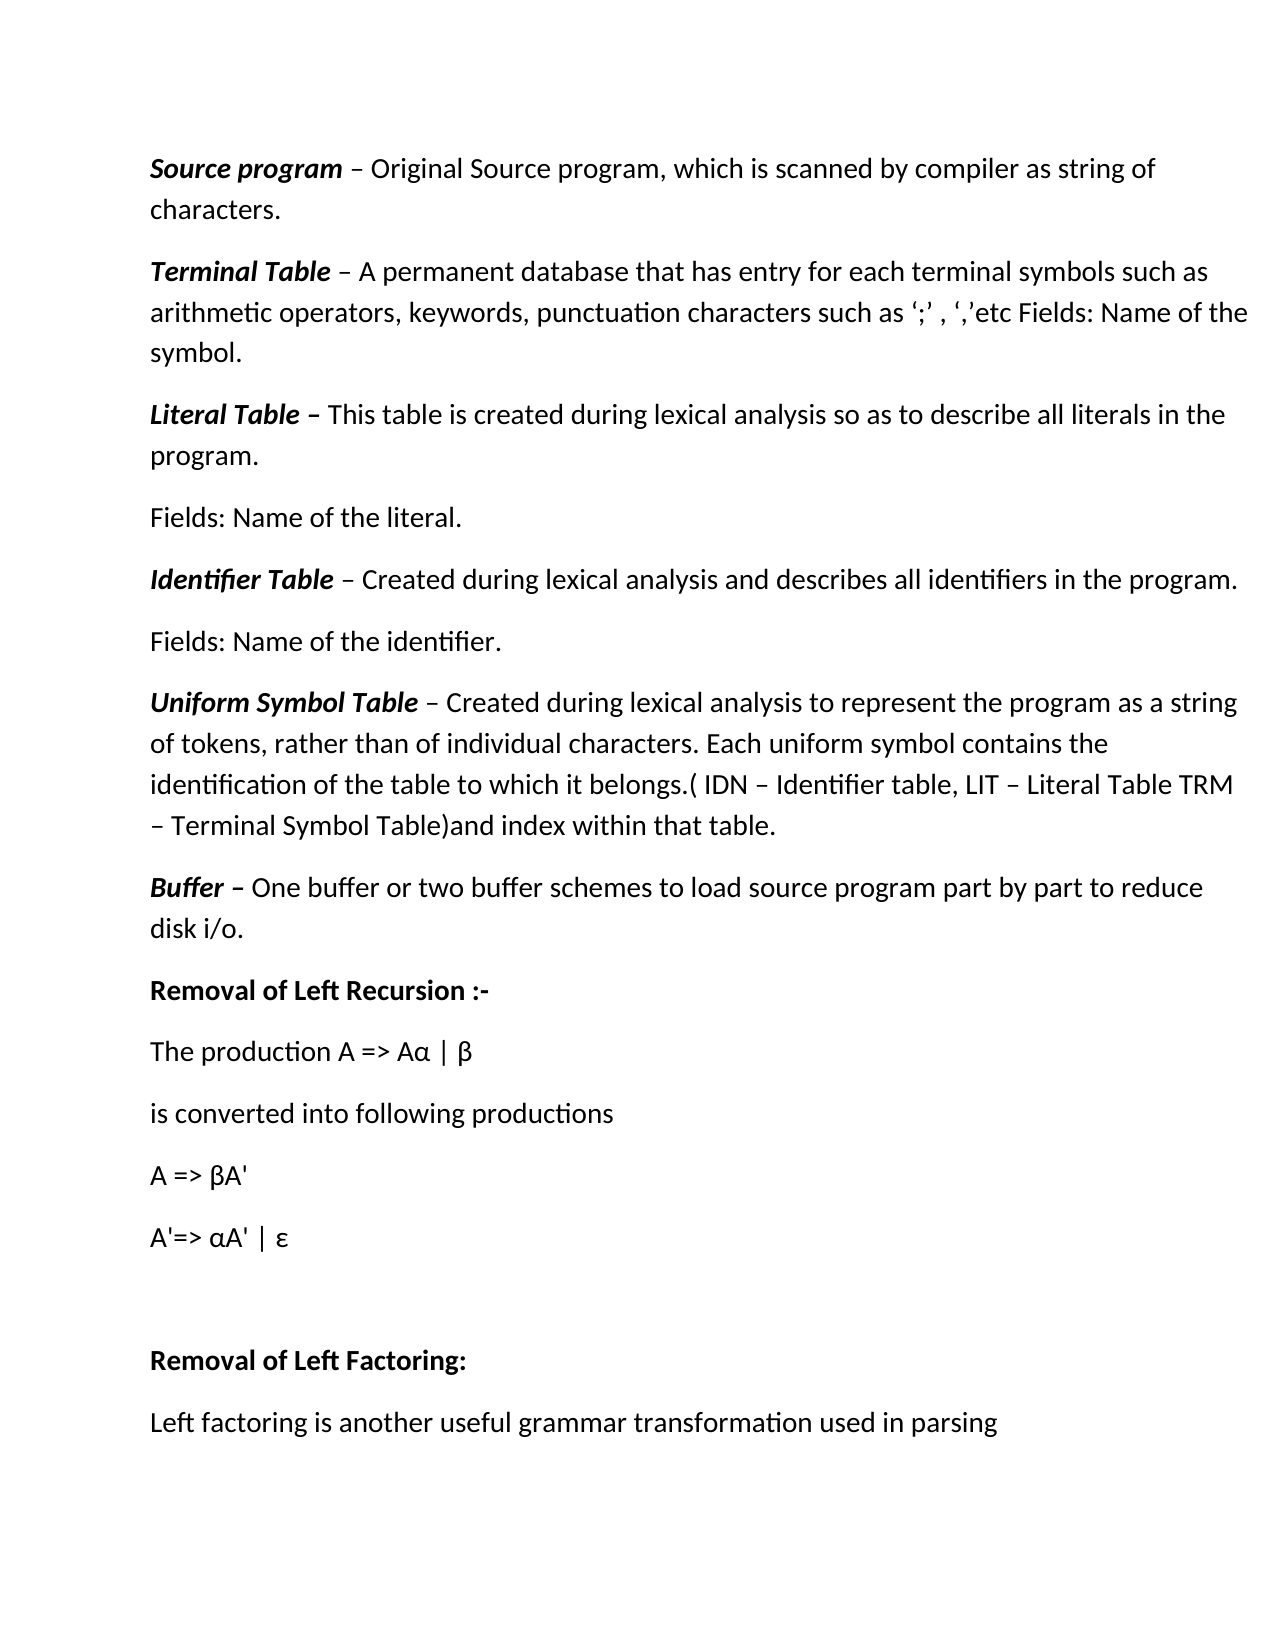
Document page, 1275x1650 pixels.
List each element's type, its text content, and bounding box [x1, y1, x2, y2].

text The production A => Aα | β [150, 1033, 1255, 1069]
text Removal of Left Factoring: [150, 1342, 1255, 1378]
text Fields: Name of the identifier. [150, 623, 1255, 658]
text Removal of Left Recursion :- [150, 972, 1255, 1007]
text is converted into following productions [150, 1095, 1255, 1131]
text Identifier Table – Created during lexical analysis and describes all identifiers in the program. [150, 561, 1255, 596]
text A => βA' [150, 1157, 1255, 1193]
text Terminal Table – A permanent database that has entry for each terminal symbols such as arithmetic operators, keywords, punctuation characters such as ‘;’ , ‘,’etc Fields: Name of the symbol. [150, 253, 1255, 370]
text Fields: Name of the literal. [150, 499, 1255, 535]
text A'=> αA' | ε [150, 1219, 1255, 1254]
text Left factoring is another useful grammar transformation used in parsing [150, 1404, 1255, 1440]
text Buffer – One buffer or two buffer schemes to load source program part by part to reduce disk i/o. [150, 869, 1255, 946]
text Uniform Symbol Table – Created during lexical analysis to represent the program as a string of tokens, rather than of individual characters. Each uniform symbol contains the identification of the table to which it belongs.( IDN – Identifier table, LIT – Literal Table TRM – Terminal Symbol Table)and index within that table. [150, 684, 1255, 843]
text Literal Table – This table is created during lexical analysis so as to describe all literals in the program. [150, 396, 1255, 473]
text Source program – Original Source program, which is scanned by compiler as string of characters. [150, 150, 1255, 227]
